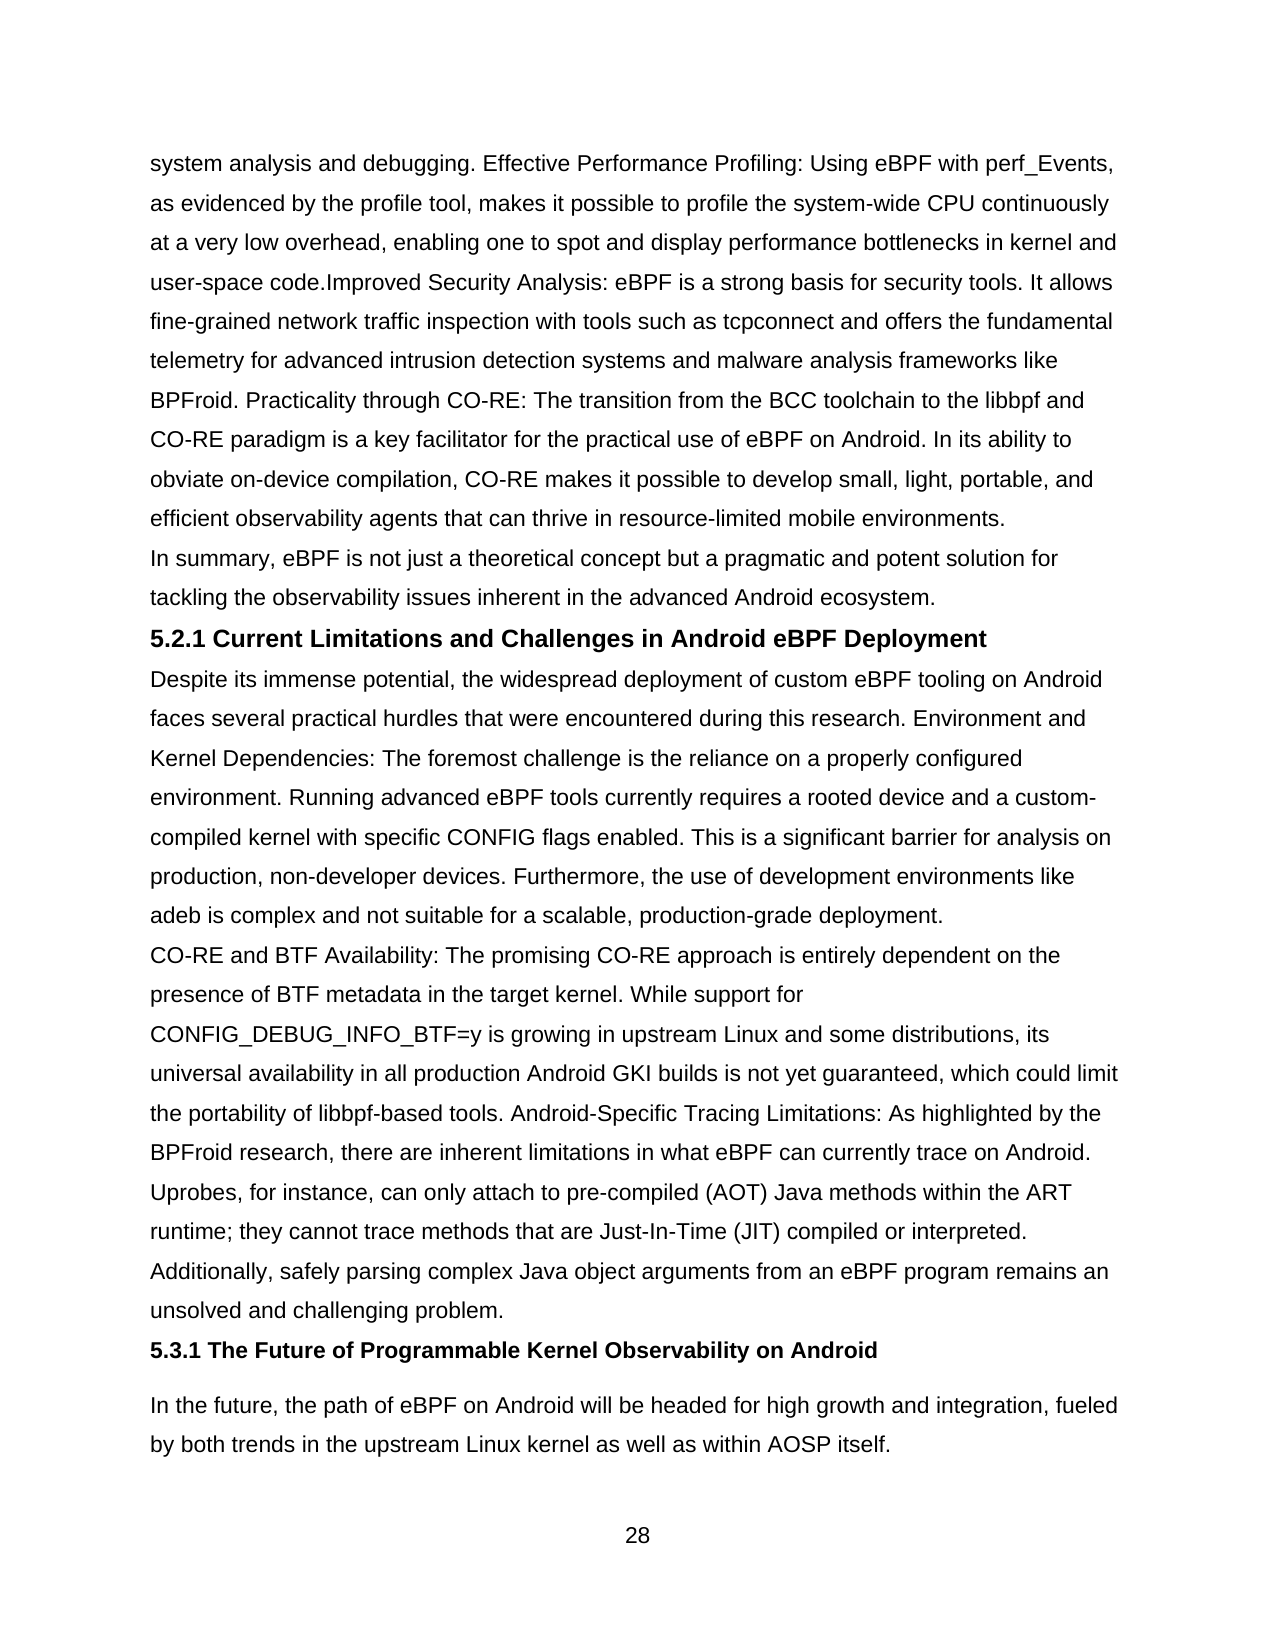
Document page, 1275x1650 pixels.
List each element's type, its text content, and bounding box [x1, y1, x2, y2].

text 5.3.1 The Future of Programmable Kernel Observability on Android [150, 1337, 1125, 1363]
text In the future, the path of eBPF on Android will be headed for high growth and integration, fueled by both trends in the upstream Linux kernel as well as within AOSP itself. [150, 1376, 1125, 1458]
text In summary, eBPF is not just a theoretical concept but a pragmatic and potent solution for tackling the observability issues inherent in the advanced Android ecosystem. [150, 545, 1125, 611]
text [150, 150, 1125, 532]
text CO-RE and BTF Availability: The promising CO-RE approach is entirely dependent on the presence of BTF metadata in the target kernel. While support for CONFIG_DEBUG_INFO_BTF=y is growing in upstream Linux and some distributions, its universal availability in all production Android GKI builds is not yet guaranteed, which could limit the portability of libbpf-based tools. Android-Specific Tracing Limitations: As highlighted by the BPFroid research, there are inherent limitations in what eBPF can currently trace on Android. Uprobes, for instance, can only attach to pre-compiled (AOT) Java methods within the ART runtime; they cannot trace methods that are Just-In-Time (JIT) compiled or interpreted. Additionally, safely parsing complex Java object arguments from an eBPF program remains an unsolved and challenging problem. [150, 942, 1125, 1324]
text 5.2.1 Current Limitations and Challenges in Android eBPF Deployment Despite its immense potential, the widespread deployment of custom eBPF tooling on Android faces several practical hurdles that were encountered during this research. Environment and Kernel Dependencies: The foremost challenge is the reliance on a properly configured environment. Running advanced eBPF tools currently requires a rooted device and a custom-compiled kernel with specific CONFIG flags enabled. This is a significant barrier for analysis on production, non-developer devices. Furthermore, the use of development environments like adeb is complex and not suitable for a scalable, production-grade deployment. [150, 624, 1125, 929]
